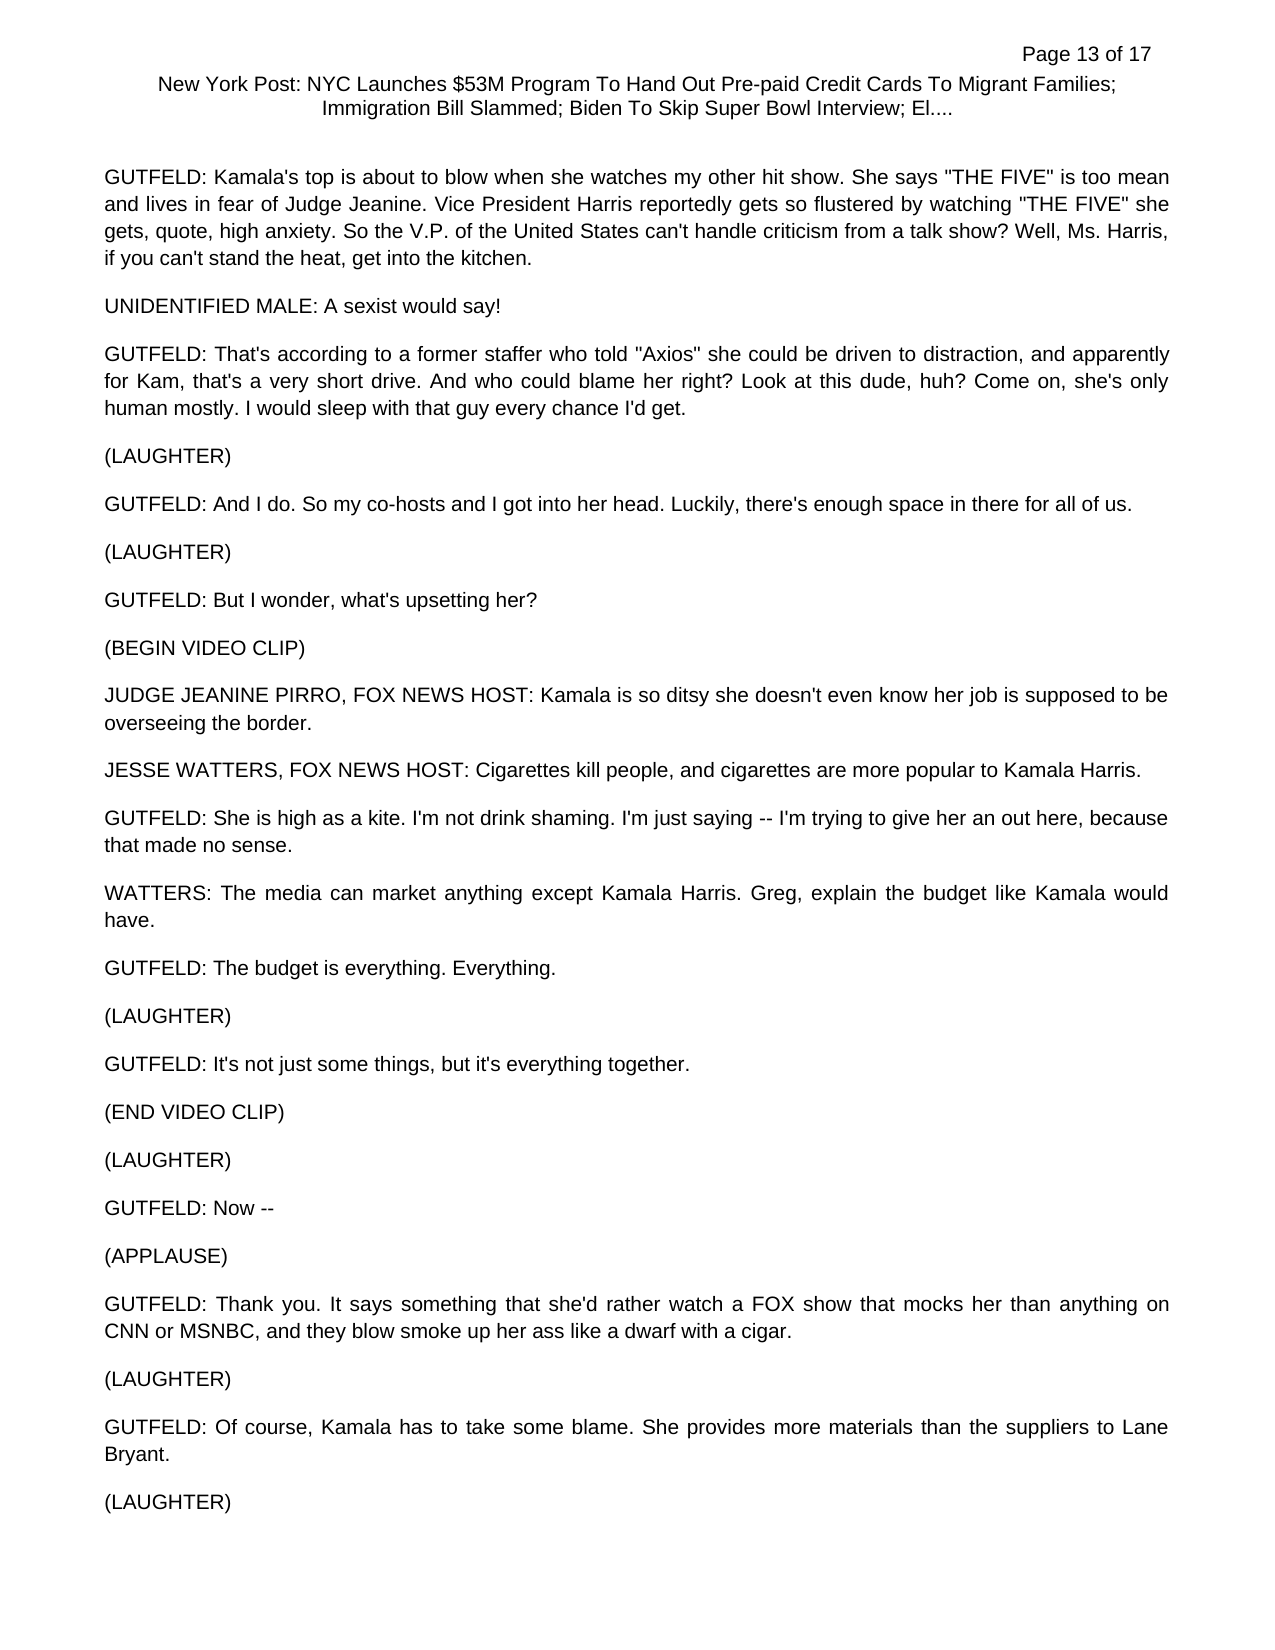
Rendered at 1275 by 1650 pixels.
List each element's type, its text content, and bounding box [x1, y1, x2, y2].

text WATTERS: The media can market anything except Kamala Harris. Greg, explain the budget like Kamala would have. [104, 878, 1171, 932]
text GUTFELD: But I wonder, what's upsetting her? [104, 584, 1171, 611]
text GUTFELD: Kamala's top is about to blow when she watches my other hit show. She says "THE FIVE" is too mean and lives in fear of Judge Jeanine. Vice President Harris reportedly gets so flustered by watching "THE FIVE" she gets, quote, high anxiety. So the V.P. of the United States can't handle criticism from a talk show? Well, Ms. Harris, if you can't stand the heat, get into the kitchen. [104, 161, 1171, 270]
text (LAUGHTER) [104, 1001, 1171, 1028]
text GUTFELD: It's not just some things, but it's everything together. [104, 1049, 1171, 1076]
text GUTFELD: Thank you. It says something that she'd rather watch a FOX show that mocks her than anything on CNN or MSNBC, and they blow smoke up her ass like a dwarf with a cigar. [104, 1288, 1171, 1343]
text GUTFELD: She is high as a kite. I'm not drink shaming. I'm just saying -- I'm trying to give her an out here, because that made no sense. [104, 803, 1171, 857]
text GUTFELD: Of course, Kamala has to take some blame. She provides more materials than the suppliers to Lane Bryant. [104, 1411, 1171, 1466]
text JESSE WATTERS, FOX NEWS HOST: Cigarettes kill people, and cigarettes are more popular to Kamala Harris. [104, 755, 1171, 782]
text (LAUGHTER) [104, 441, 1171, 468]
text (LAUGHTER) [104, 1486, 1171, 1513]
text (APPLAUSE) [104, 1241, 1171, 1268]
text (BEGIN VIDEO CLIP) [104, 632, 1171, 659]
text GUTFELD: That's according to a former staffer who told "Axios" she could be driven to distraction, and apparently for Kam, that's a very short drive. And who could blame her right? Look at this dude, huh? Come on, she's only human mostly. I would sleep with that guy every chance I'd get. [104, 338, 1171, 420]
text (LAUGHTER) [104, 1363, 1171, 1391]
text (LAUGHTER) [104, 1145, 1171, 1172]
text GUTFELD: And I do. So my co-hosts and I got into her head. Luckily, there's enough space in there for all of us. [104, 488, 1171, 516]
text GUTFELD: Now -- [104, 1193, 1171, 1220]
text UNIDENTIFIED MALE: A sexist would say! [104, 291, 1171, 318]
text GUTFELD: The budget is everything. Everything. [104, 953, 1171, 980]
text JUDGE JEANINE PIRRO, FOX NEWS HOST: Kamala is so ditsy she doesn't even know her job is supposed to be overseeing the border. [104, 680, 1171, 734]
text (END VIDEO CLIP) [104, 1097, 1171, 1124]
text (LAUGHTER) [104, 536, 1171, 563]
